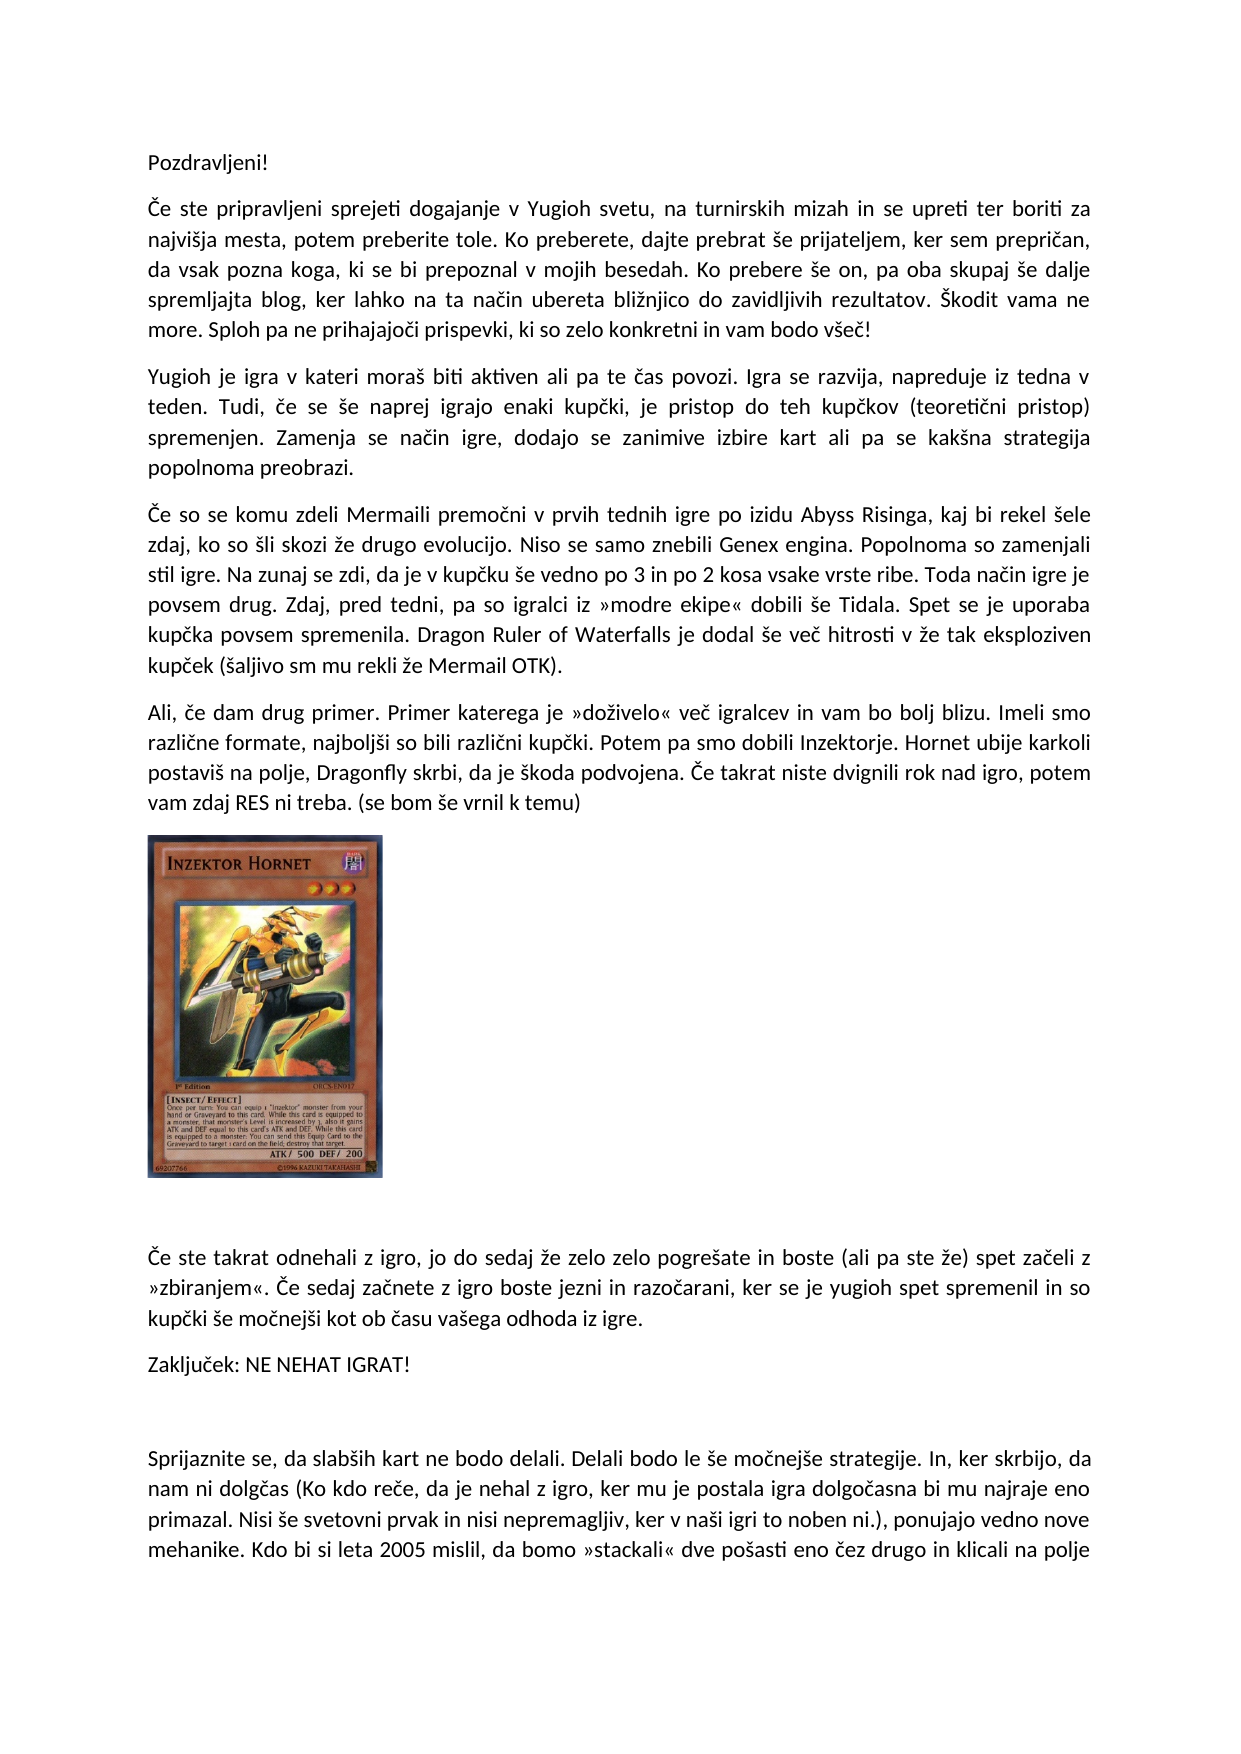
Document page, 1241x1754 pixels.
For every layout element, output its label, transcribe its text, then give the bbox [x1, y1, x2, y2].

text Če ste takrat odnehali z igro, jo do sedaj že zelo zelo pogrešate in boste (ali pa ste že) spet začeli z »zbiranjem«. Če sedaj začnete z igro boste jezni in razočarani, ker se je yugioh spet spremenil in so kupčki še močnejši kot ob času vašega odhoda iz igre. [148, 1243, 1093, 1332]
text Če ste pripravljeni sprejeti dogajanje v Yugioh svetu, na turnirskih mizah in se upreti ter boriti za najvišja mesta, potem preberite tole. Ko preberete, dajte prebrat še prijateljem, ker sem prepričan, da vsak pozna koga, ki se bi prepoznal v mojih besedah. Ko prebere še on, pa oba skupaj še dalje spremljajta blog, ker lahko na ta način ubereta bližnjico do zavidljivih rezultatov. Škodit vama ne more. Sploh pa ne prihajajoči prispevki, ki so zelo konkretni in vam bodo všeč! [148, 194, 1093, 343]
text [148, 1444, 1093, 1563]
text Zaključek: NE NEHAT IGRAT! [148, 1351, 1093, 1379]
picture [147, 835, 383, 1178]
text Ali, če dam drug primer. Primer katerega je »doživelo« več igralcev in vam bo bolj blizu. Imeli smo različne formate, najboljši so bili različni kupčki. Potem pa smo dobili Inzektorje. Hornet ubije karkoli postaviš na polje, Dragonfly skrbi, da je škoda podvojena. Če takrat niste dvignili rok nad igro, potem vam zdaj RES ni treba. (se bom še vrnil k temu) [148, 698, 1093, 816]
text Pozdravljeni! [148, 148, 1093, 176]
text Yugioh je igra v kateri moraš biti aktiven ali pa te čas povozi. Igra se razvija, napreduje iz tedna v teden. Tudi, če se še naprej igrajo enaki kupčki, je pristop do teh kupčkov (teoretični pristop) spremenjen. Zamenja se način igre, dodajo se zanimive izbire kart ali pa se kakšna strategija popolnoma preobrazi. [148, 362, 1093, 481]
text Če so se komu zdeli Mermaili premočni v prvih tednih igre po izidu Abyss Risinga, kaj bi rekel šele zdaj, ko so šli skozi že drugo evolucijo. Niso se samo znebili Genex engina. Popolnoma so zamenjali stil igre. Na zunaj se zdi, da je v kupčku še vedno po 3 in po 2 kosa vsake vrste ribe. Toda način igre je povsem drug. Zdaj, pred tedni, pa so igralci iz »modre ekipe« dobili še Tidala. Spet se je uporaba kupčka povsem spremenila. Dragon Ruler of Waterfalls je dodal še več hitrosti v že tak eksploziven kupček (šaljivo sm mu rekli že Mermail OTK). [148, 500, 1093, 679]
